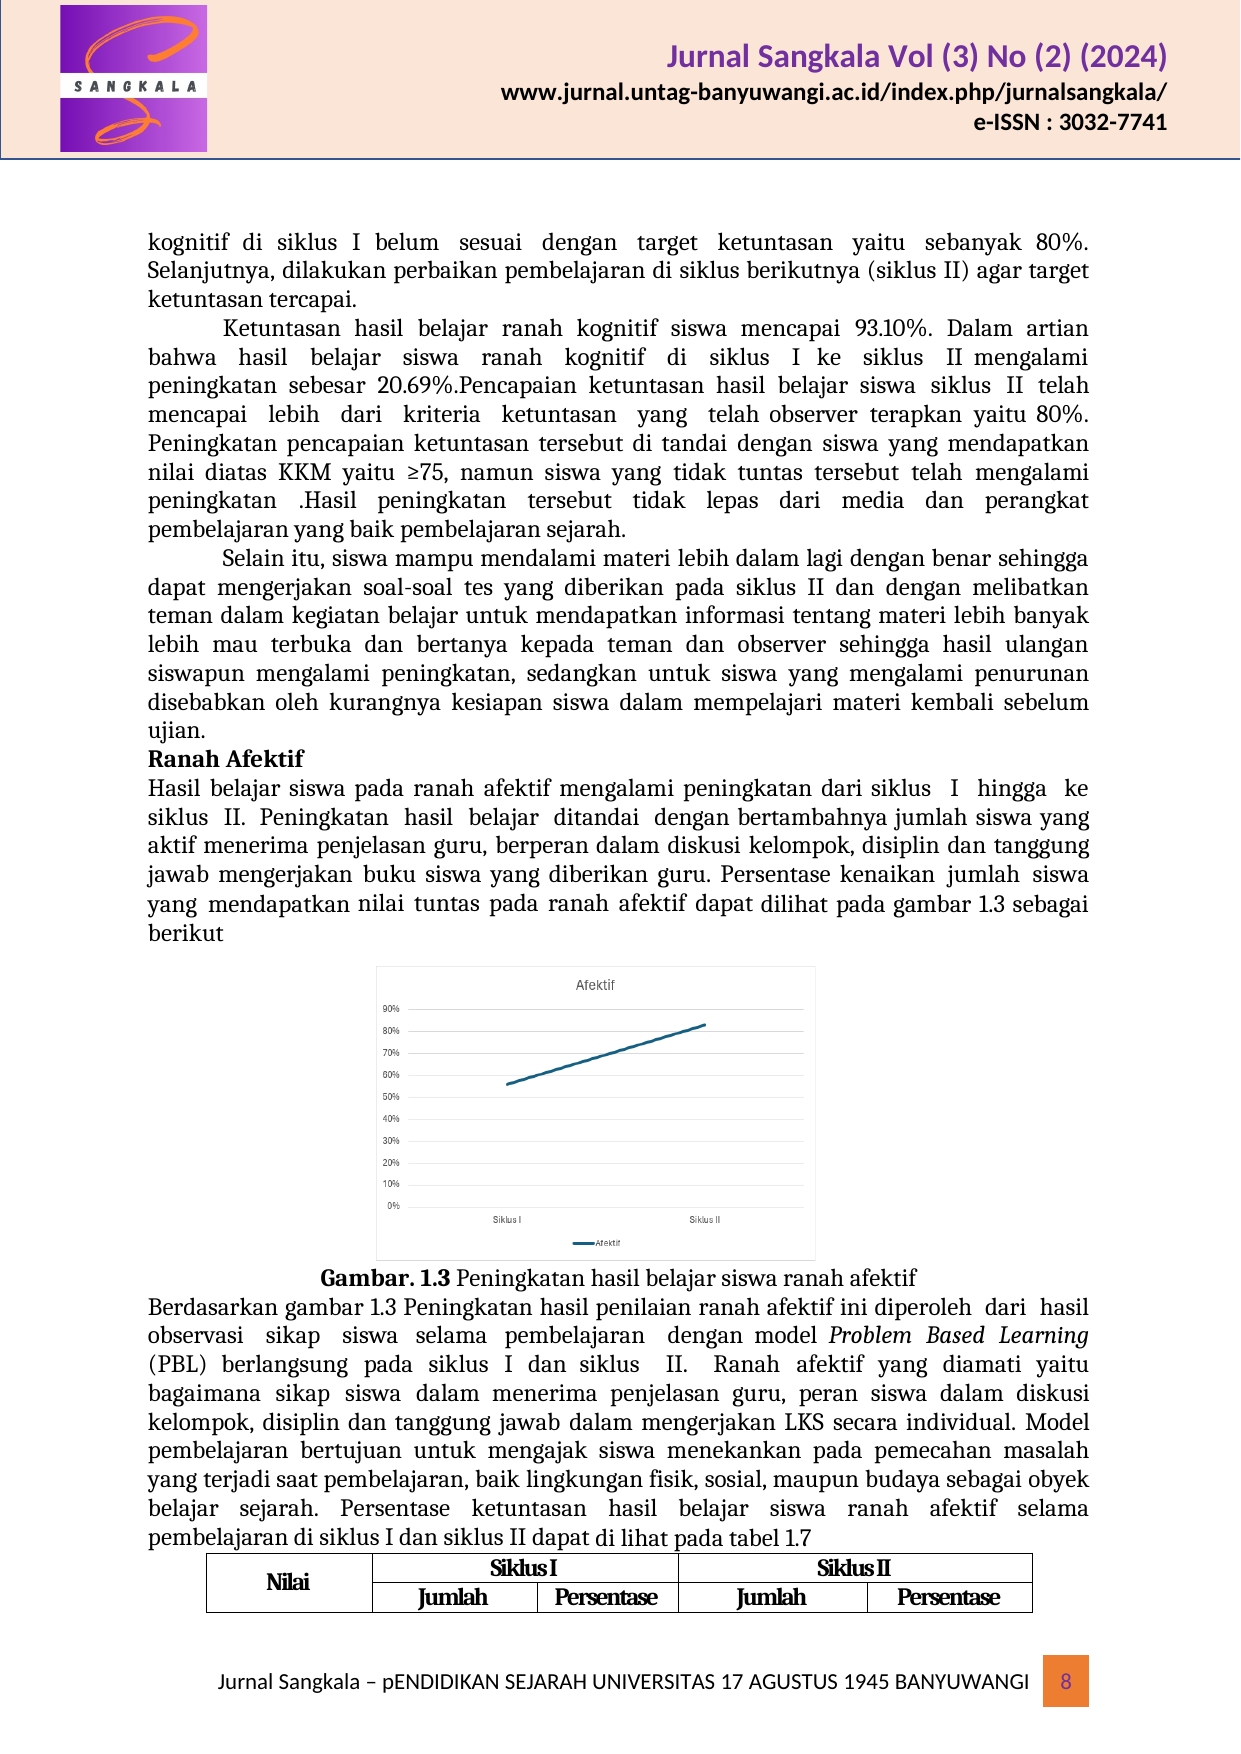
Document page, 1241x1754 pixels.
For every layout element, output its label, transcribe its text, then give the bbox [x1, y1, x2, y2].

text Ketuntasan hasil belajar ranah kognitif siswa mencapai 93.10%. Dalam artian bahwa hasil belajar siswa ranah kognitif di siklus I ke siklus II mengalami peningkatan sebesar 20.69%.Pencapaian ketuntasan hasil belajar siswa siklus II telah mencapai lebih dari kriteria ketuntasan yang telah observer terapkan yaitu 80%. Peningkatan pencapaian ketuntasan tersebut di tandai dengan siswa yang mendapatkan nilai diatas KKM yaitu ≥75, namun siswa yang tidak tuntas tersebut telah mengalami peningkatan .Hasil peningkatan tersebut tidak lepas dari media dan perangkat pembelajaran yang baik pembelajaran sejarah. [148, 314, 1089, 544]
table_cell Persentase [868, 1583, 1032, 1612]
text Gambar. 1.3 Peningkatan hasil belajar siswa ranah afektif [148, 1264, 1089, 1292]
table_header Nilai [207, 1554, 372, 1612]
text Berdasarkan gambar 1.3 Peningkatan hasil penilaian ranah afektif ini diperoleh dari hasil observasi sikap siswa selama pembelajaran dengan model Problem Based Learning (PBL) berlangsung pada siklus I dan siklus II. Ranah afektif yang diamati yaitu bagaimana sikap siswa dalam menerima penjelasan guru, peran siswa dalam diskusi kelompok, disiplin dan tanggung jawab dalam mengerjakan LKS secara individual. Model pembelajaran bertujuan untuk mengajak siswa menekankan pada pemecahan masalah yang terjadi saat pembelajaran, baik lingkungan fisik, sosial, maupun budaya sebagai obyek belajar sejarah. Persentase ketuntasan hasil belajar siswa ranah afektif selama pembelajaran di siklus I dan siklus II dapat di lihat pada tabel 1.7 [148, 1292, 1089, 1552]
text Ranah Afektif [148, 745, 1089, 774]
table_header Siklus I [373, 1554, 678, 1582]
table_header Siklus II [679, 1554, 1032, 1582]
list Hasil belajar siswa pada ranah afektif mengalami peningkatan dari siklus I hingga ke siklus II. Peningkatan hasil belajar ditandai dengan bertambahnya jumlah siswa yang aktif menerima penjelasan guru, berperan dalam diskusi kelompok, disiplin dan tanggung jawab mengerjakan buku siswa yang diberikan guru. Persentase kenaikan jumlah siswa yang mendapatkan nilai tuntas pada ranah afektif dapat dilihat pada gambar 1.3 sebagai berikut [148, 774, 1089, 947]
picture [373, 961, 816, 1262]
table_cell Jumlah [679, 1583, 867, 1612]
text Selain itu, siswa mampu mendalami materi lebih dalam lagi dengan benar sehingga dapat mengerjakan soal-soal tes yang diberikan pada siklus II dan dengan melibatkan teman dalam kegiatan belajar untuk mendapatkan informasi tentang materi lebih banyak lebih mau terbuka dan bertanya kepada teman dan observer sehingga hasil ulangan siswapun mengalami peningkatan, sedangkan untuk siswa yang mengalami penurunan disebabkan oleh kurangnya kesiapan siswa dalam mempelajari materi kembali sebelum ujian. [148, 544, 1089, 745]
table_cell Jumlah [373, 1583, 537, 1612]
picture [60, 5, 208, 152]
table_cell Persentase [538, 1583, 678, 1612]
